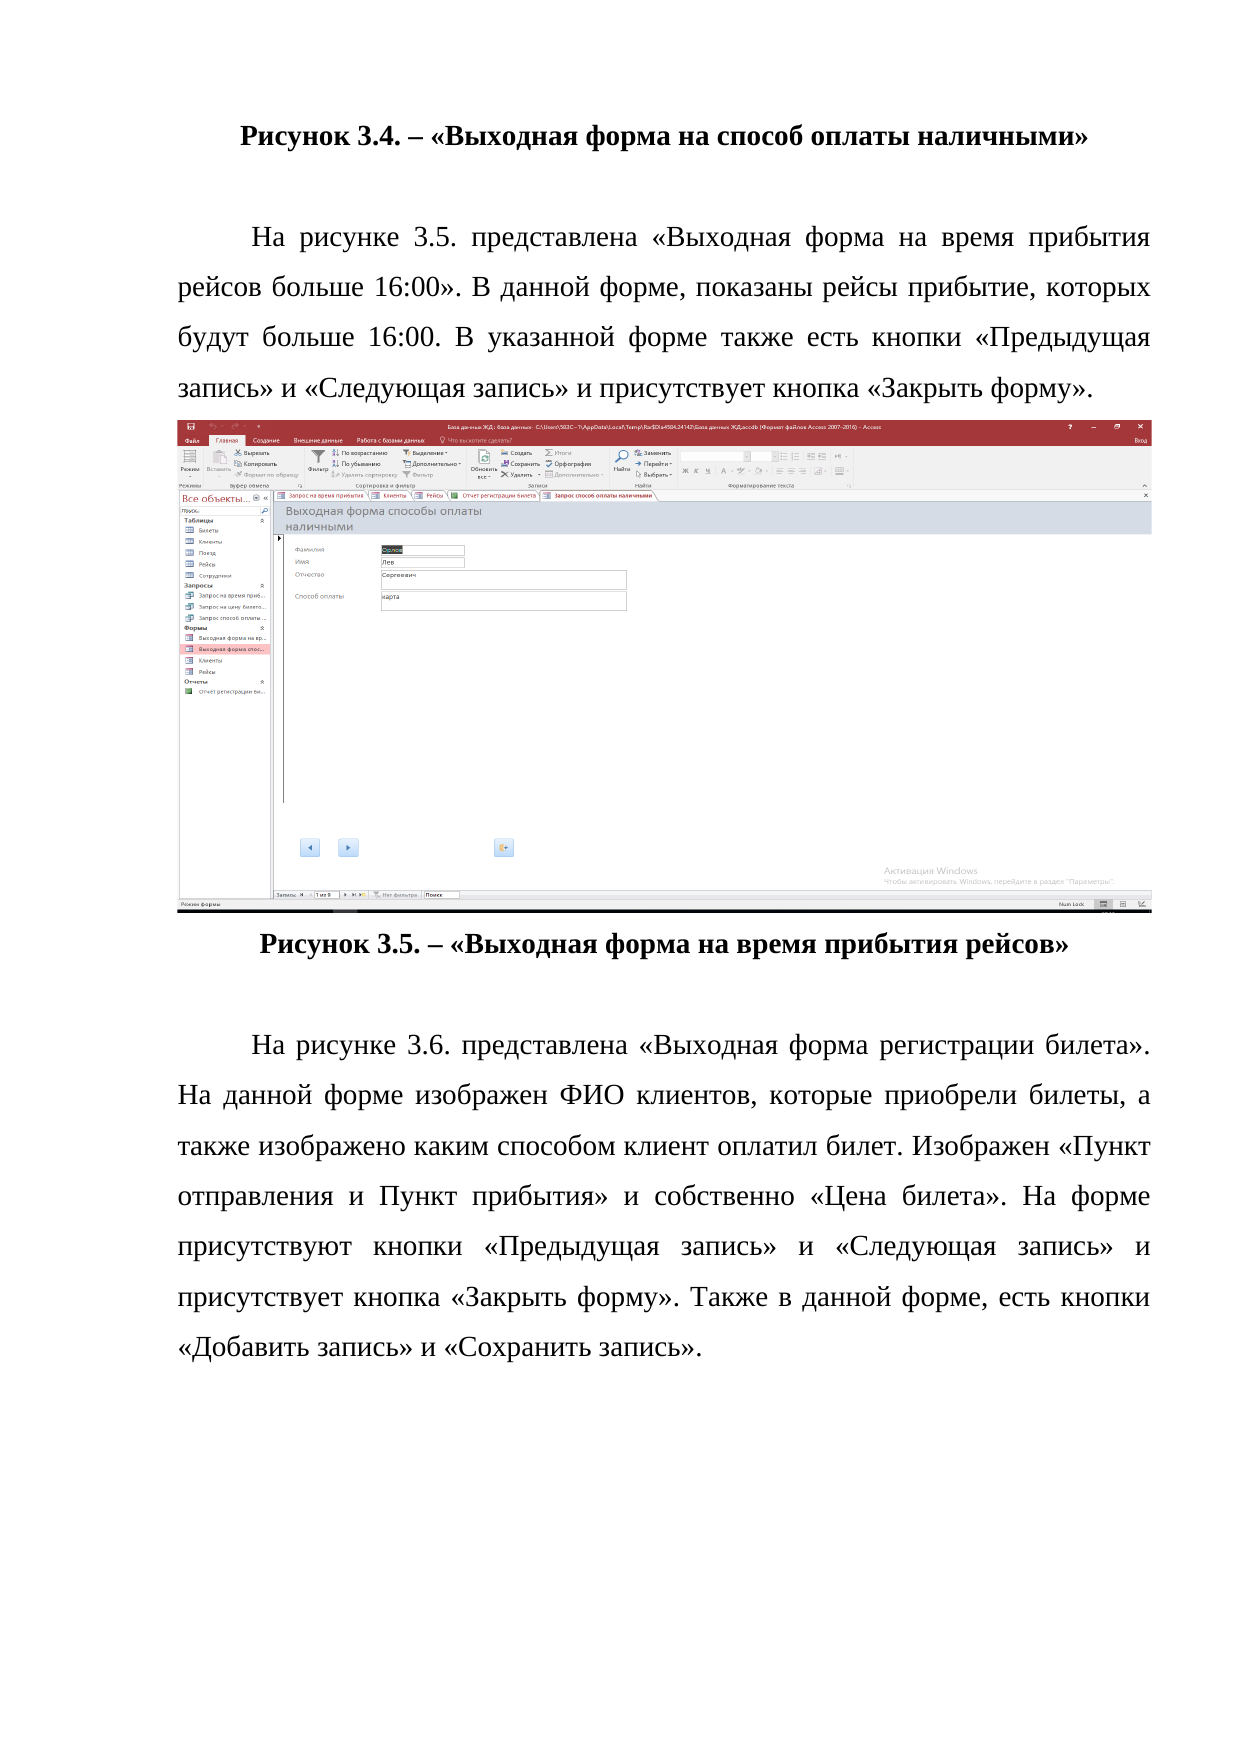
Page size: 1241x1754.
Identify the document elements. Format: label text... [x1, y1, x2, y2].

text На рисунке 3.6. представлена «Выходная форма регистрации билета». На данной форме изображен ФИО клиентов, которые приобрели билеты, а также изображено каким способом клиент оплатил билет. Изображен «Пункт отправления и Пункт прибытия» и собственно «Цена билета». На форме присутствуют кнопки «Предыдущая запись» и «Следующая запись» и присутствует кнопка «Закрыть форму». Также в данной форме, есть кнопки «Добавить запись» и «Сохранить запись». [177, 1027, 1152, 1362]
text На рисунке 3.5. представлена «Выходная форма на время прибытия рейсов больше 16:00». В данной форме, показаны рейсы прибытие, которых будут больше 16:00. В указанной форме также есть кнопки «Предыдущая запись» и «Следующая запись» и присутствует кнопка «Закрыть форму». [177, 219, 1152, 403]
text Рисунок 3.4. – «Выходная форма на способ оплаты наличными» [177, 118, 1152, 152]
text Рисунок 3.5. – «Выходная форма на время прибытия рейсов» [177, 926, 1152, 960]
picture [177, 420, 1152, 913]
